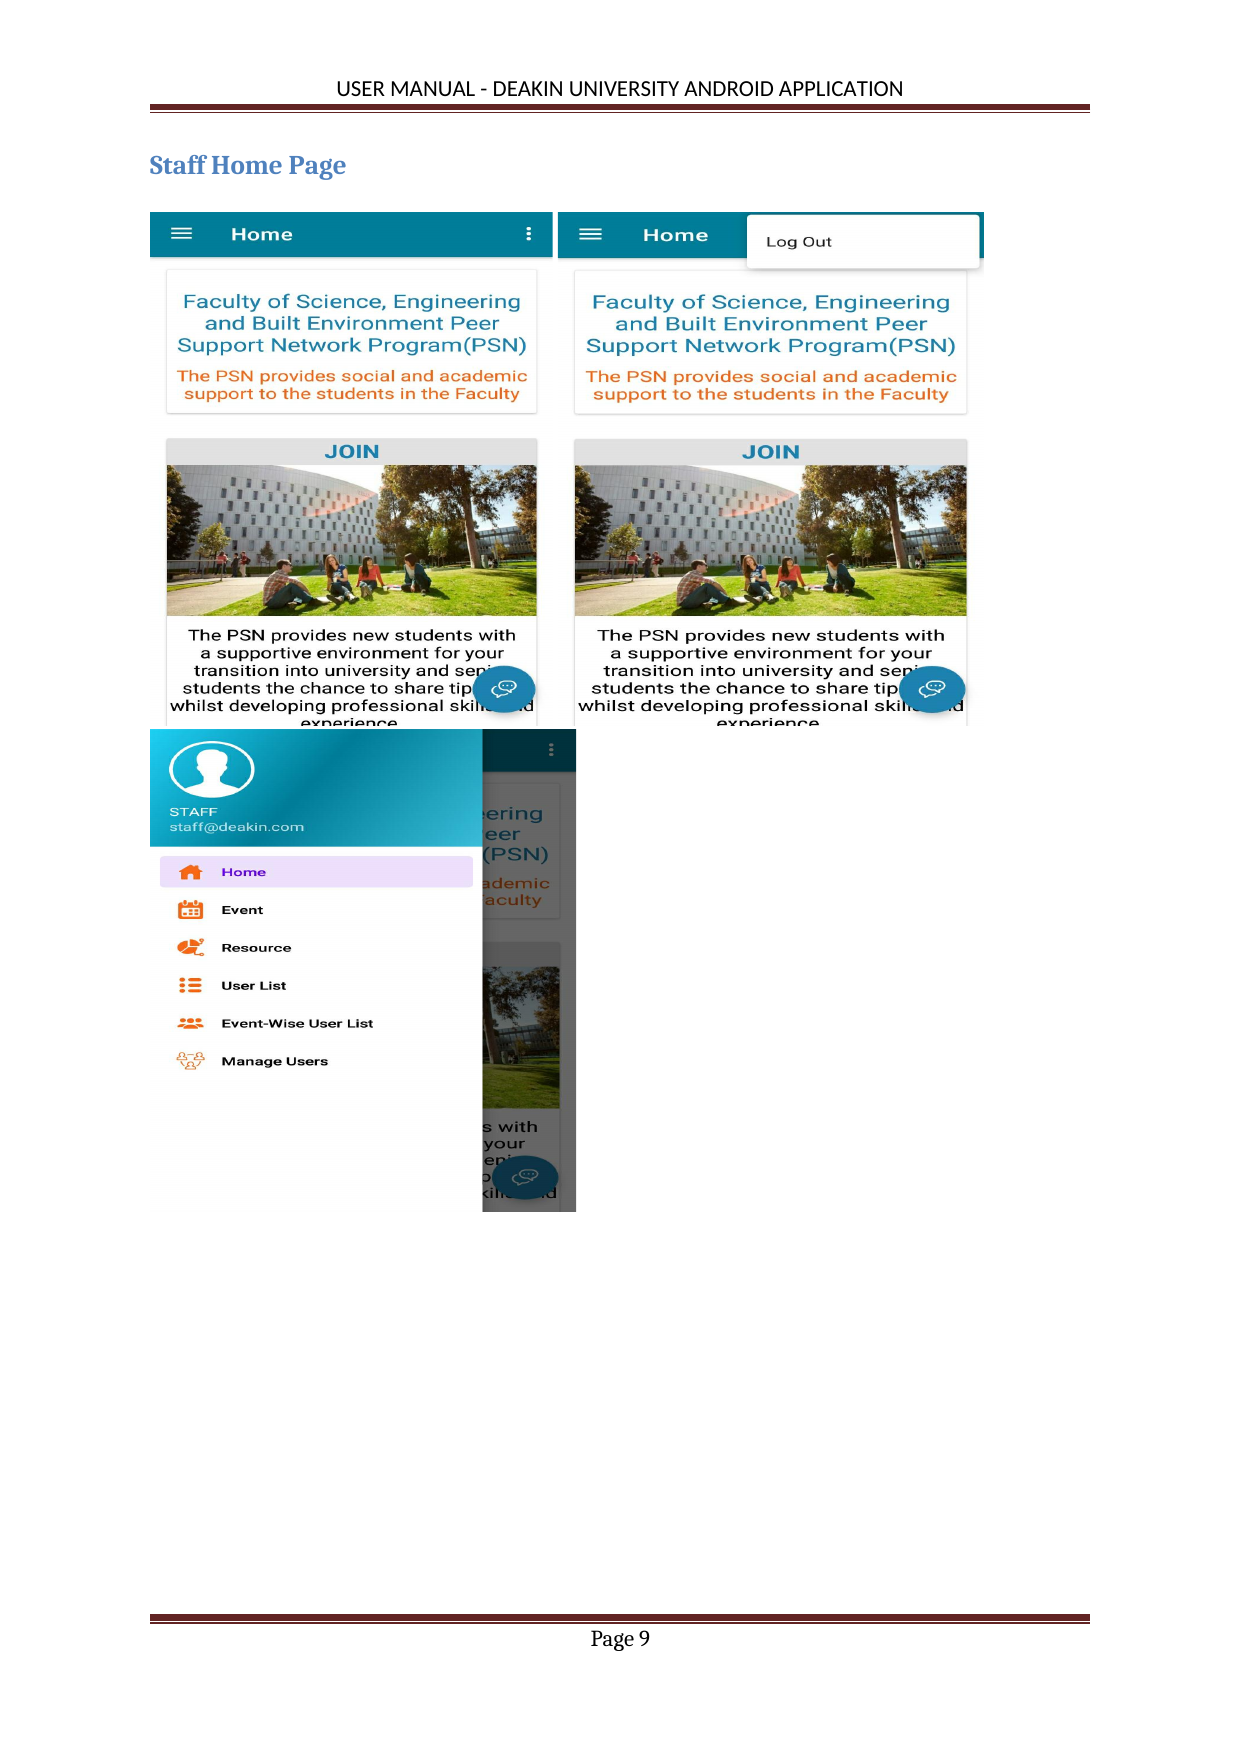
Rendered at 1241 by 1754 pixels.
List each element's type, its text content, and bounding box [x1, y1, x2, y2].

picture [557, 212, 984, 726]
picture [150, 257, 553, 726]
picture [549, 749, 556, 757]
subtitle Staff Home Page [150, 150, 1090, 181]
picture [150, 729, 577, 1212]
picture [150, 212, 553, 253]
